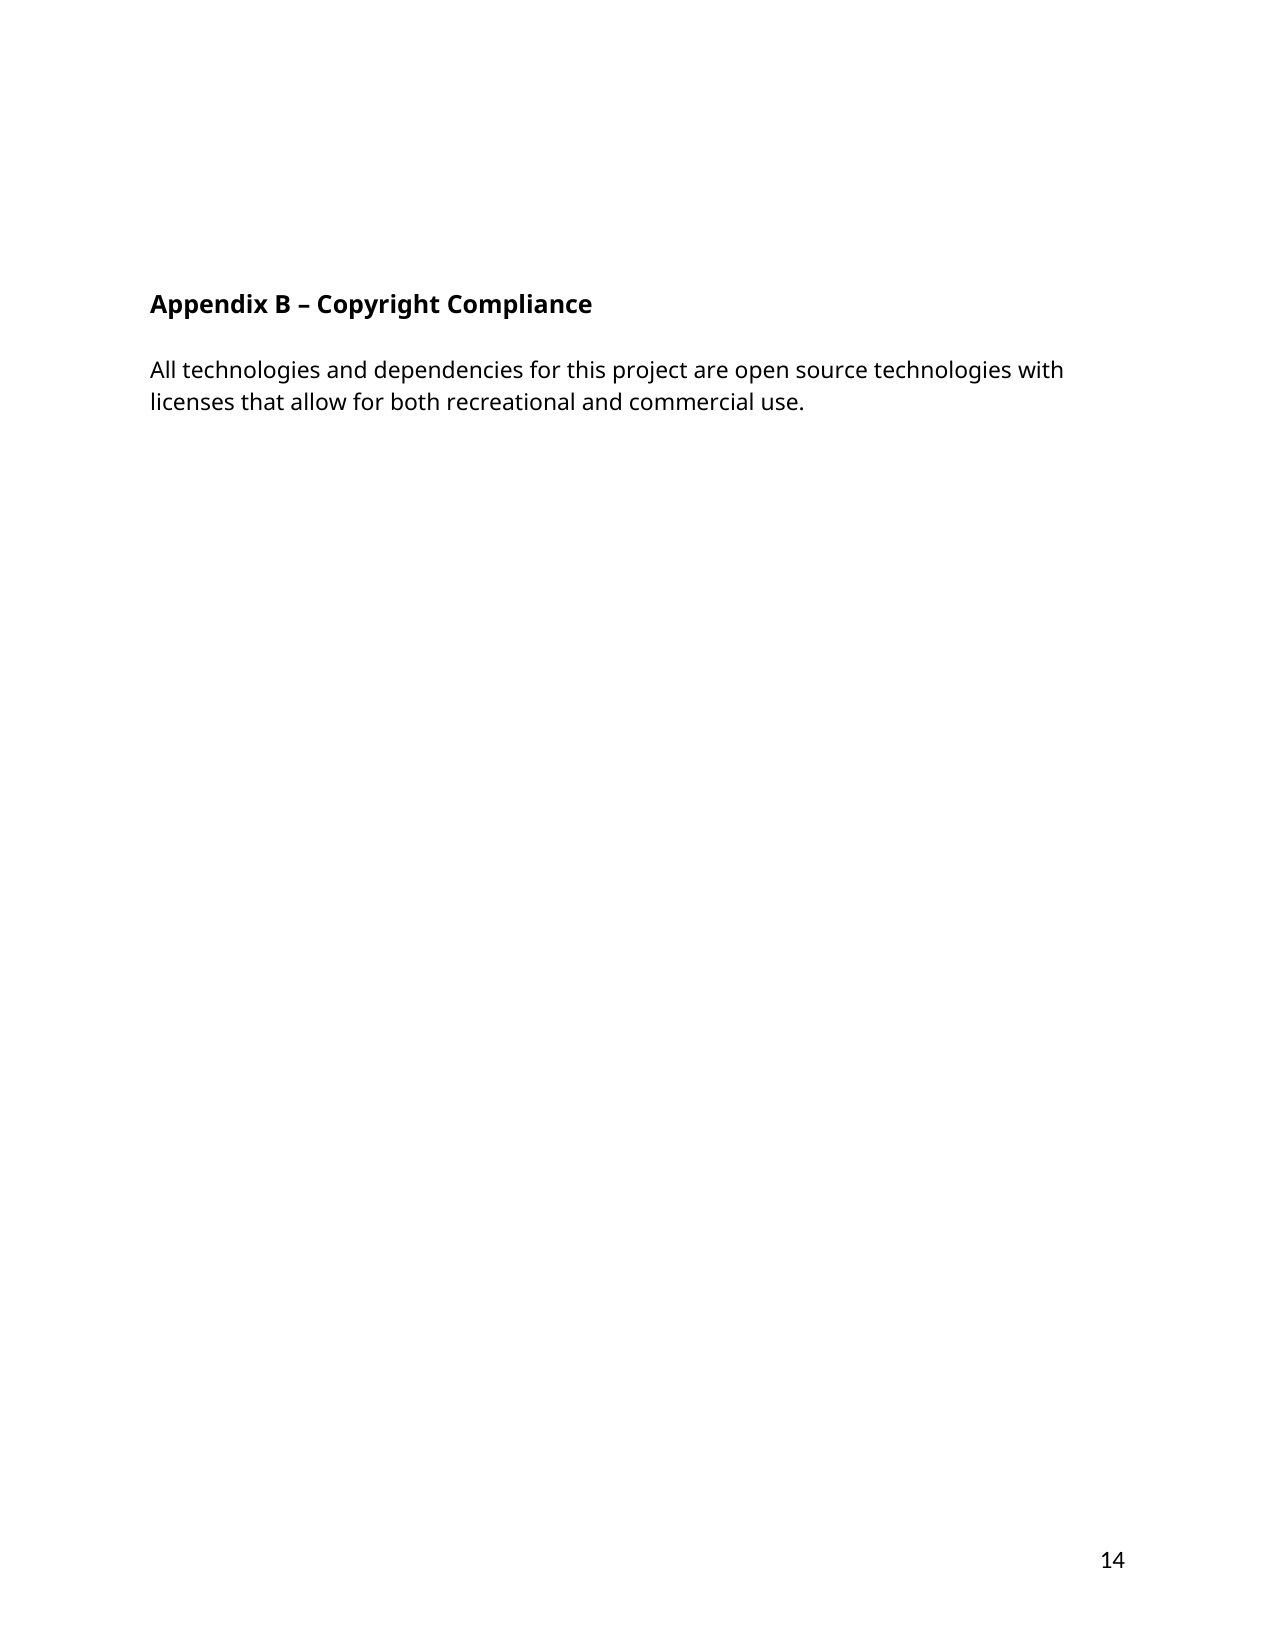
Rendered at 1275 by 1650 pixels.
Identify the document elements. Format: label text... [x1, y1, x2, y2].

title Appendix B – Copyright Compliance [150, 286, 1125, 320]
text All technologies and dependencies for this project are open source technologies with licenses that allow for both recreational and commercial use. [150, 354, 1125, 417]
